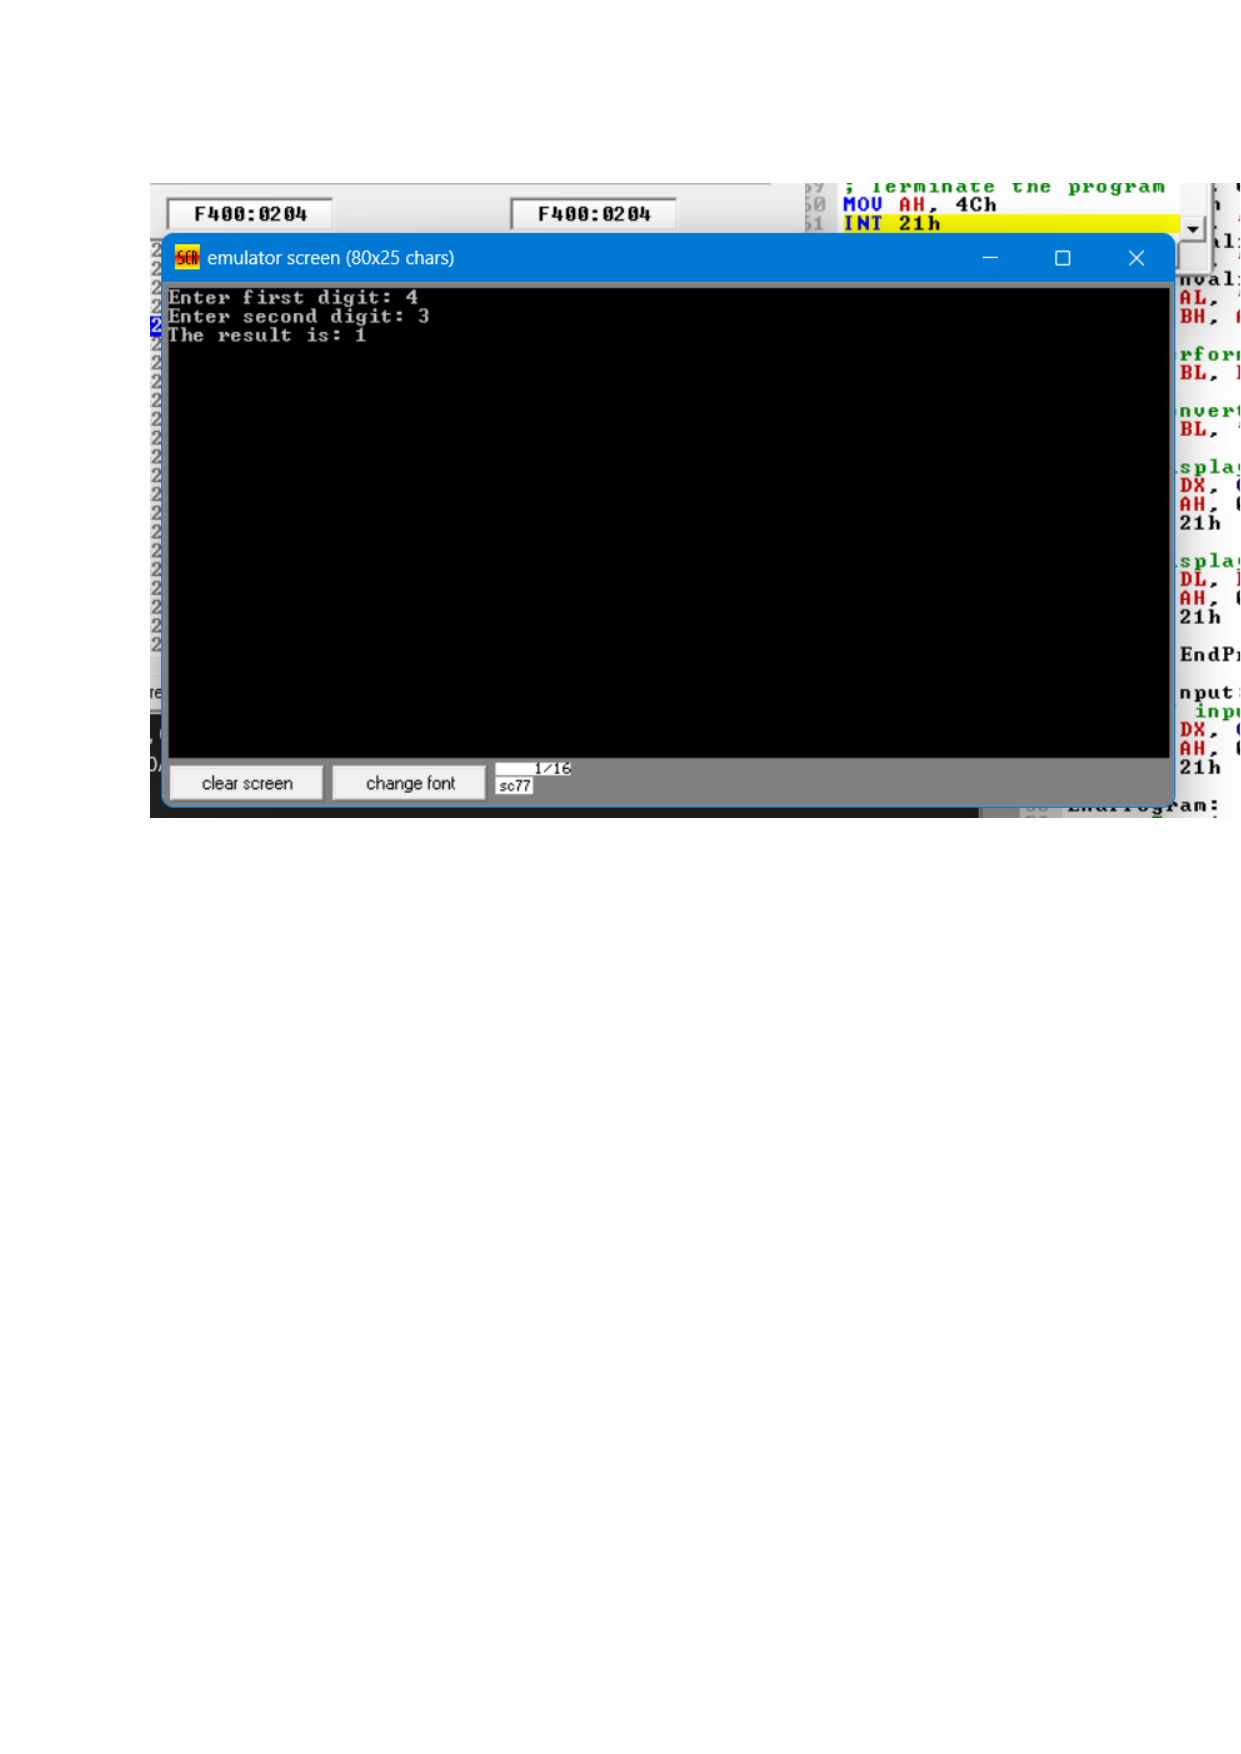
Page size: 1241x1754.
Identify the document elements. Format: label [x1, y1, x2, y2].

picture [150, 183, 1241, 818]
